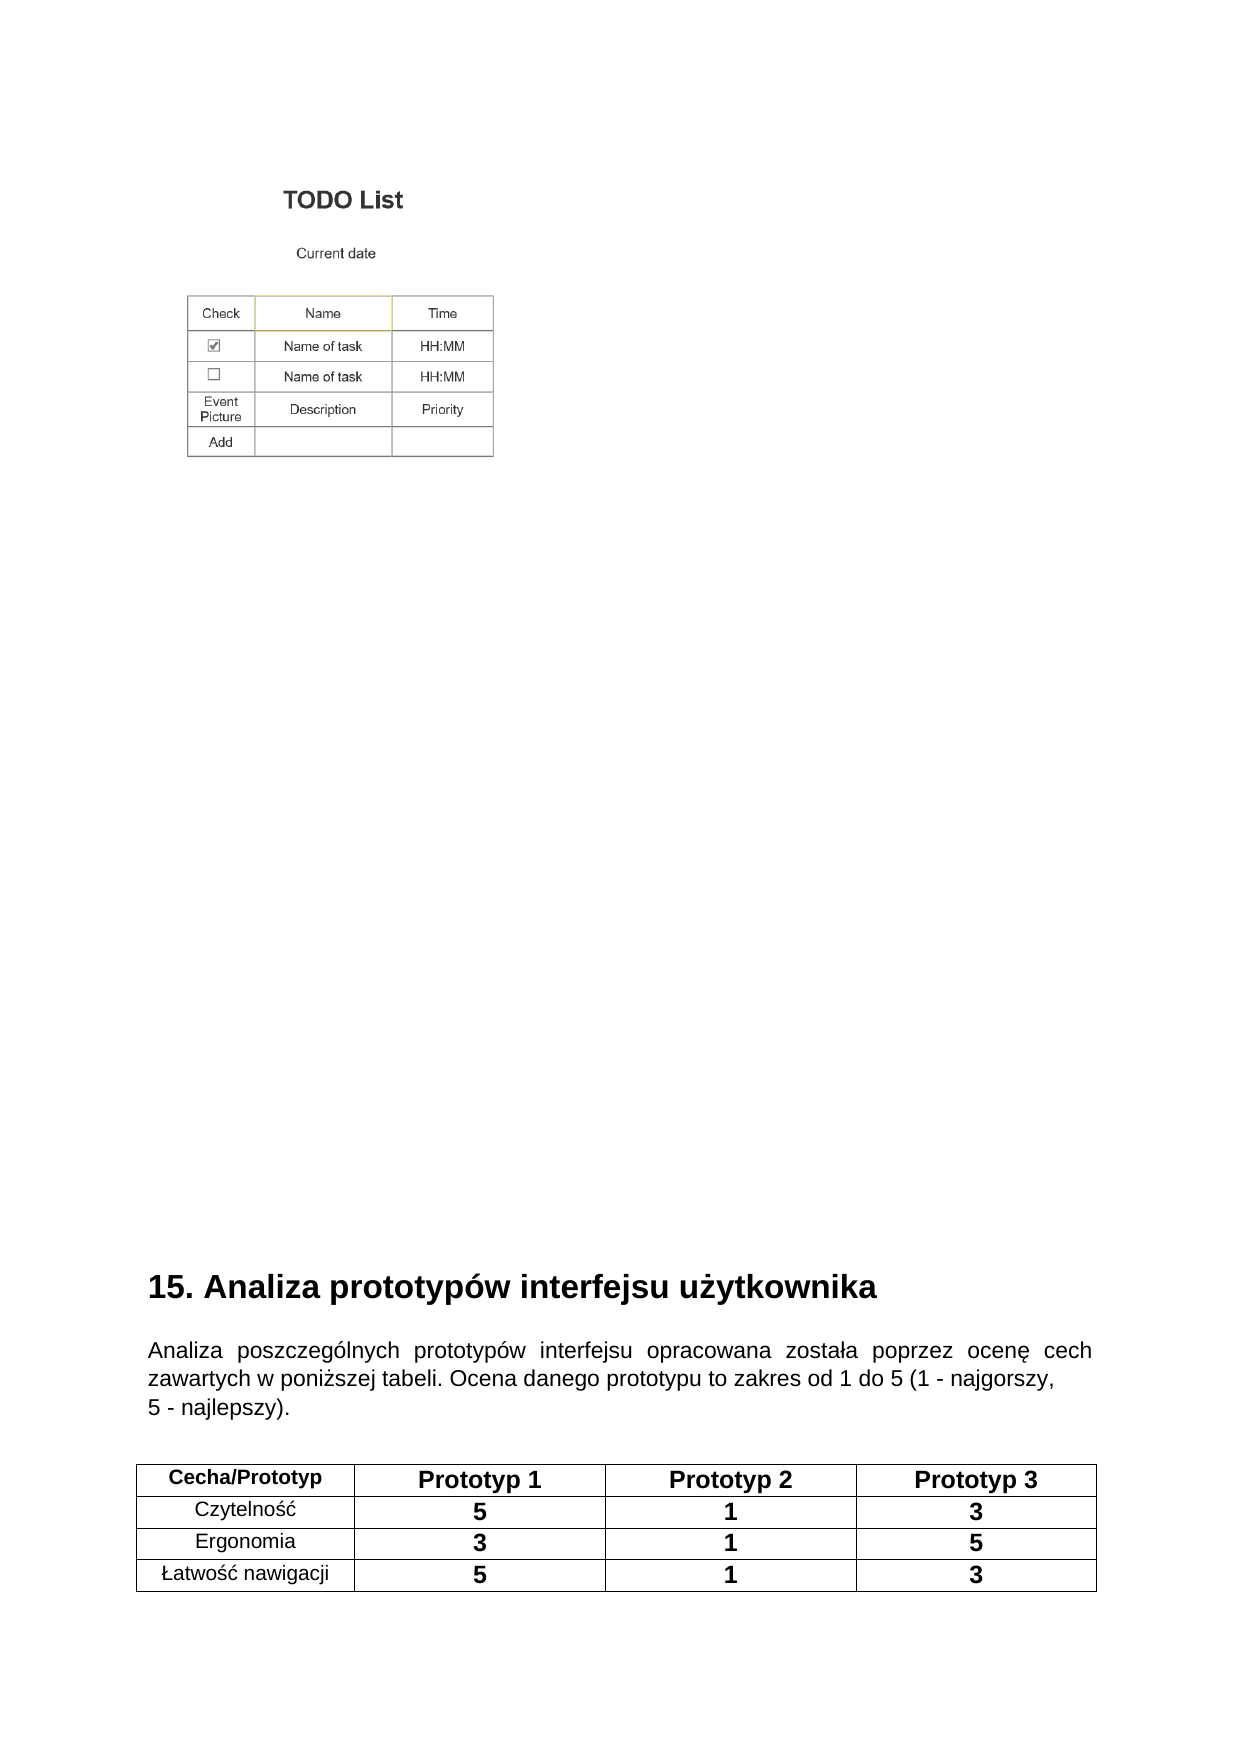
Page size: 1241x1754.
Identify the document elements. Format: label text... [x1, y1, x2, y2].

table_cell 3 [857, 1560, 1096, 1591]
table_header Cecha/Prototyp [137, 1465, 354, 1496]
table_cell 1 [606, 1560, 856, 1591]
table_cell Łatwość nawigacji [137, 1560, 354, 1591]
table_cell Ergonomia [137, 1529, 354, 1559]
table_header Prototyp 2 [606, 1465, 856, 1496]
table_cell 5 [355, 1560, 605, 1591]
table_cell 1 [606, 1529, 856, 1559]
text 15. Analiza prototypów interfejsu użytkownika [148, 1267, 1093, 1305]
text 5 - najlepszy). [148, 1394, 1093, 1420]
table_cell 1 [606, 1497, 856, 1527]
table_cell Czytelność [137, 1497, 354, 1527]
text Analiza poszczególnych prototypów interfejsu opracowana została poprzez ocenę cech zawartych w poniższej tabeli. Ocena danego prototypu to zakres od 1 do 5 (1 - najgorszy, [148, 1337, 1093, 1392]
table_cell 3 [857, 1497, 1096, 1527]
table_cell 3 [355, 1529, 605, 1559]
table_header Prototyp 3 [857, 1465, 1096, 1496]
table_header Prototyp 1 [355, 1465, 605, 1496]
table_cell 5 [355, 1497, 605, 1527]
table_cell 5 [857, 1529, 1096, 1559]
picture [132, 168, 540, 499]
